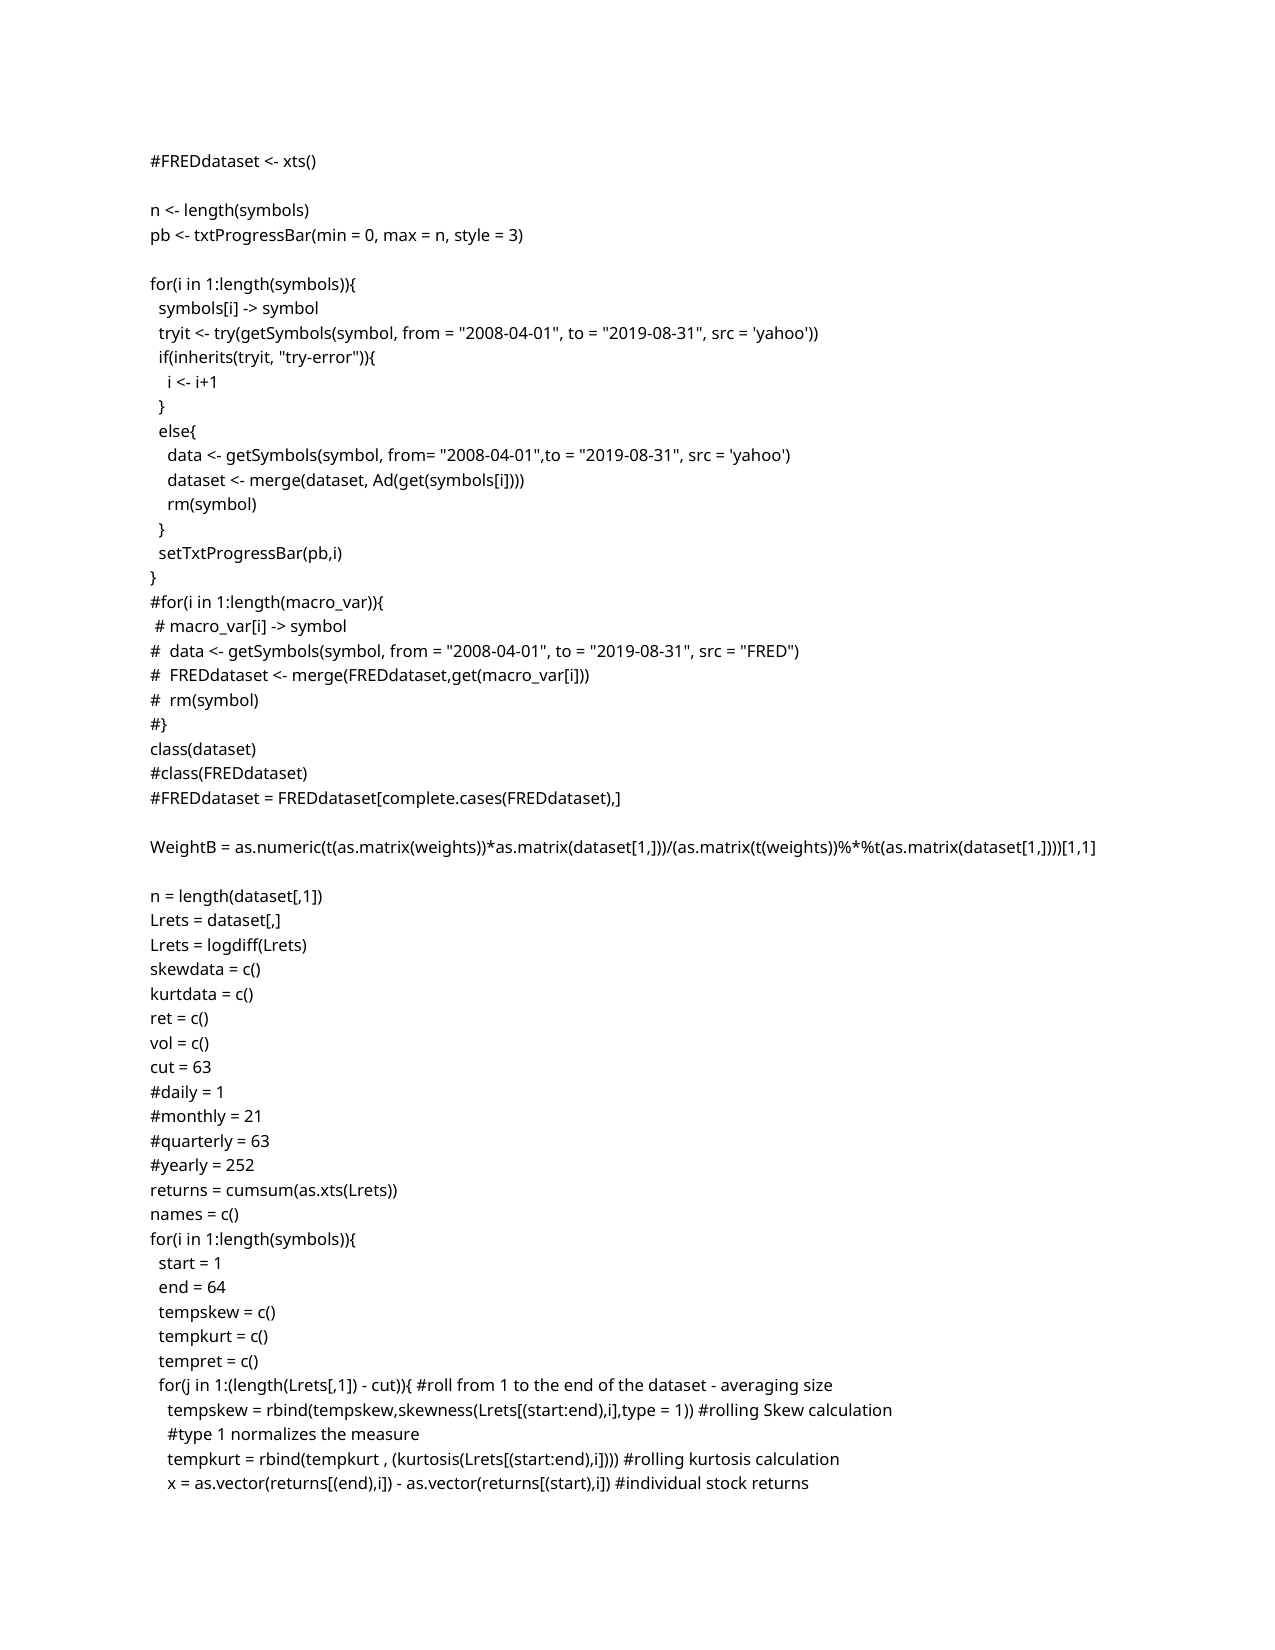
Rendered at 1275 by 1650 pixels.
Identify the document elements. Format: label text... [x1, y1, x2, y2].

text names = c() [150, 1203, 1125, 1225]
text for(i in 1:length(symbols)){ [150, 1227, 1125, 1250]
text tempkurt = c() [150, 1325, 1125, 1348]
text kurtdata = c() [150, 982, 1125, 1005]
text tempskew = rbind(tempskew,skewness(Lrets[(start:end),i],type = 1)) #rolling Skew calculation [150, 1398, 1125, 1421]
text for(i in 1:length(symbols)){ [150, 272, 1125, 295]
text #daily = 1 [150, 1080, 1125, 1103]
text if(inherits(tryit, "try-error")){ [150, 346, 1125, 368]
text } [150, 517, 1125, 540]
text #class(FREDdataset) [150, 762, 1125, 785]
text } [150, 566, 1125, 589]
text skewdata = c() [150, 958, 1125, 981]
text #quarterly = 63 [150, 1129, 1125, 1152]
text rm(symbol) [150, 493, 1125, 515]
text # data <- getSymbols(symbol, from = "2008-04-01", to = "2019-08-31", src = "FRED") [150, 639, 1125, 662]
text pb <- txtProgressBar(min = 0, max = n, style = 3) [150, 223, 1125, 246]
text Lrets = dataset[,] [150, 909, 1125, 932]
text cut = 63 [150, 1056, 1125, 1078]
text class(dataset) [150, 737, 1125, 760]
text for(j in 1:(length(Lrets[,1]) - cut)){ #roll from 1 to the end of the dataset - averaging size [150, 1374, 1125, 1397]
text else{ [150, 419, 1125, 442]
text x = as.vector(returns[(end),i]) - as.vector(returns[(start),i]) #individual stock returns [150, 1472, 1125, 1494]
text i <- i+1 [150, 370, 1125, 393]
text end = 64 [150, 1276, 1125, 1299]
text tempret = c() [150, 1349, 1125, 1372]
text Lrets = logdiff(Lrets) [150, 933, 1125, 956]
text n <- length(symbols) [150, 199, 1125, 222]
text data <- getSymbols(symbol, from= "2008-04-01",to = "2019-08-31", src = 'yahoo') [150, 444, 1125, 466]
text #} [150, 713, 1125, 736]
text } [150, 395, 1125, 417]
text tempkurt = rbind(tempkurt , (kurtosis(Lrets[(start:end),i]))) #rolling kurtosis calculation [150, 1447, 1125, 1470]
text #type 1 normalizes the measure [150, 1423, 1125, 1446]
text #yearly = 252 [150, 1154, 1125, 1176]
text # rm(symbol) [150, 688, 1125, 711]
text symbols[i] -> symbol [150, 297, 1125, 319]
text #FREDdataset <- xts() [150, 150, 1125, 173]
text # macro_var[i] -> symbol [150, 615, 1125, 638]
text n = length(dataset[,1]) [150, 884, 1125, 907]
text tempskew = c() [150, 1301, 1125, 1323]
text WeightB = as.numeric(t(as.matrix(weights))*as.matrix(dataset[1,]))/(as.matrix(t(weights))%*%t(as.matrix(dataset[1,])))[1,1] [150, 835, 1125, 858]
text vol = c() [150, 1031, 1125, 1054]
text start = 1 [150, 1252, 1125, 1274]
text setTxtProgressBar(pb,i) [150, 542, 1125, 564]
text dataset <- merge(dataset, Ad(get(symbols[i]))) [150, 468, 1125, 491]
text #monthly = 21 [150, 1105, 1125, 1127]
text # FREDdataset <- merge(FREDdataset,get(macro_var[i])) [150, 664, 1125, 687]
text returns = cumsum(as.xts(Lrets)) [150, 1178, 1125, 1201]
text #FREDdataset = FREDdataset[complete.cases(FREDdataset),] [150, 786, 1125, 809]
text #for(i in 1:length(macro_var)){ [150, 591, 1125, 613]
text tryit <- try(getSymbols(symbol, from = "2008-04-01", to = "2019-08-31", src = 'yahoo')) [150, 321, 1125, 344]
text ret = c() [150, 1007, 1125, 1029]
